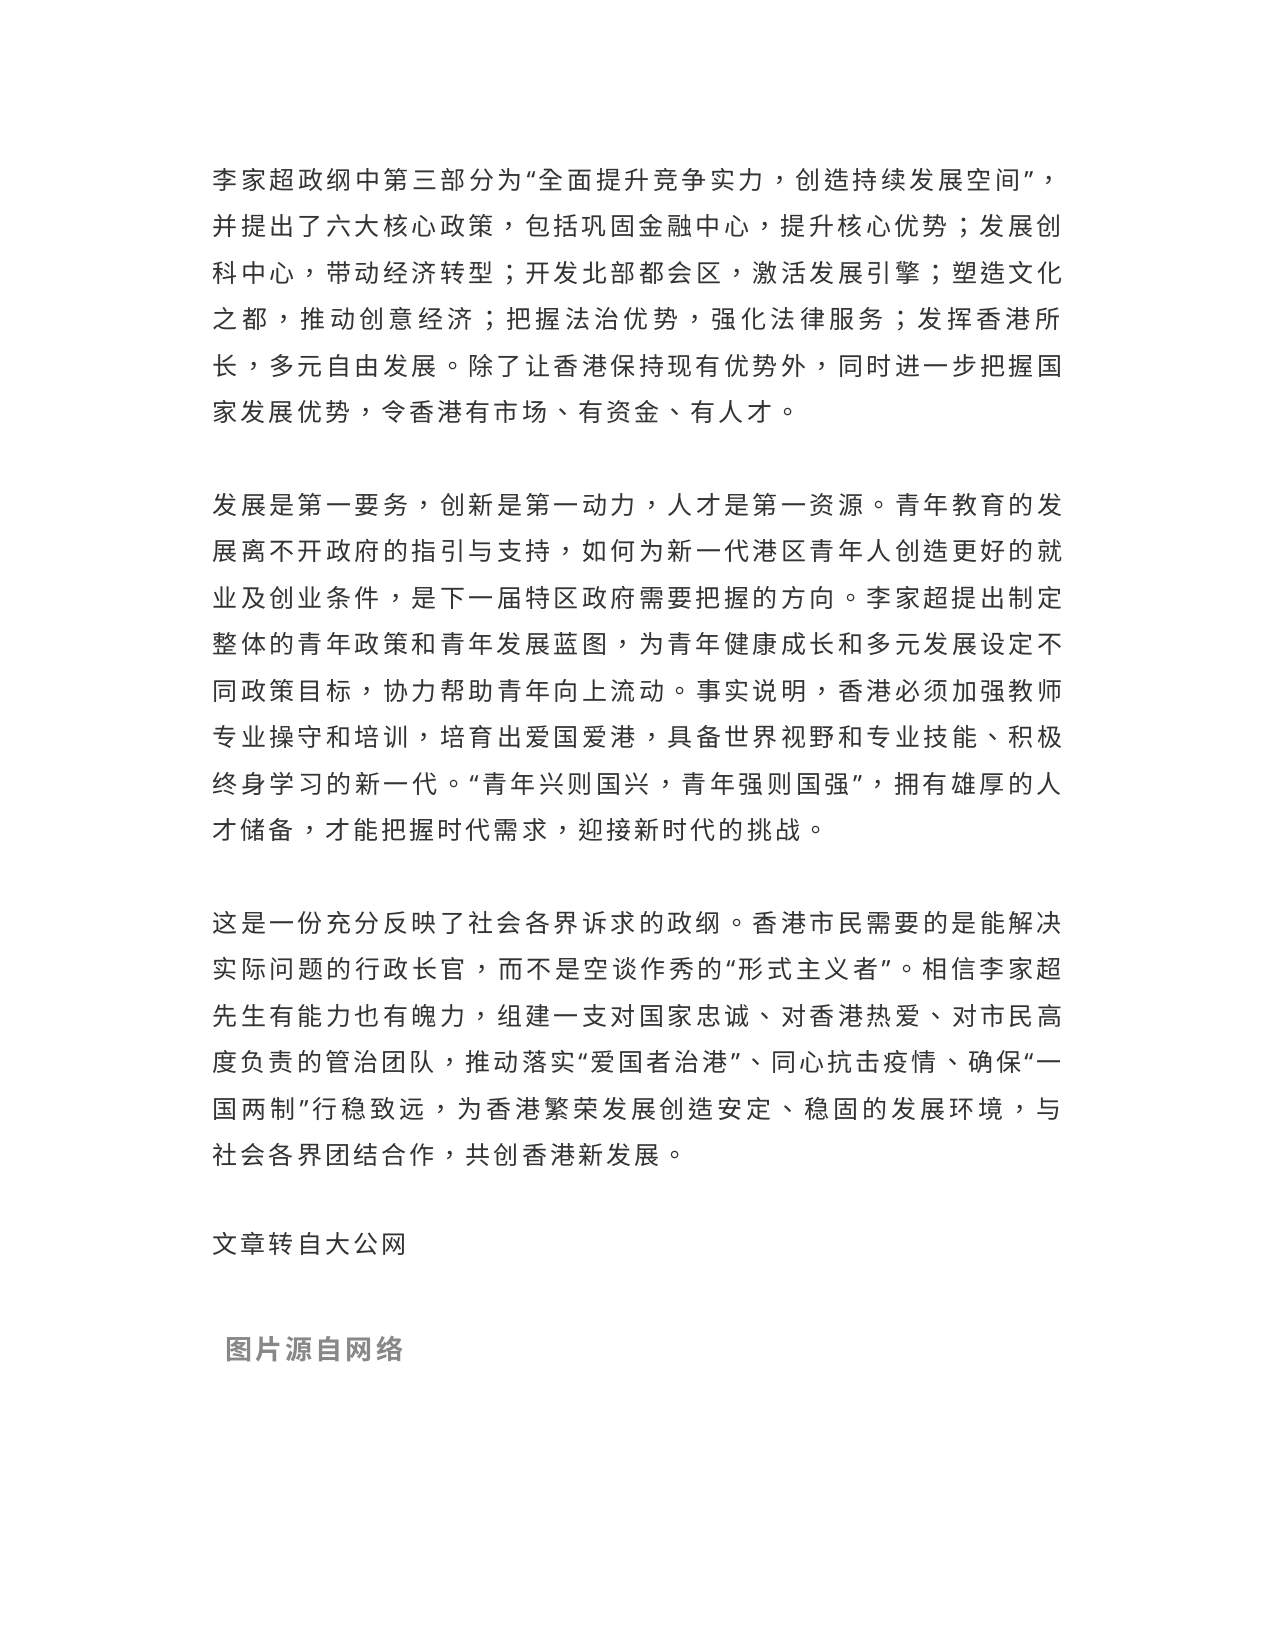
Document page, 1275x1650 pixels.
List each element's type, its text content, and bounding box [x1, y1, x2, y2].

text 李家超政纲中第三部分为“全面提升竞争实力，创造持续发展空间”，并提出了六大核心政策，包括巩固金融中心，提升核心优势；发展创科中心，带动经济转型；开发北部都会区，激活发展引擎；塑造文化之都，推动创意经济；把握法治优势，强化法律服务；发挥香港所长，多元自由发展。除了让香港保持现有优势外，同时进一步把握国家发展优势，令香港有市场、有资金、有人才。 [212, 150, 1062, 429]
text 发展是第一要务，创新是第一动力，人才是第一资源。青年教育的发展离不开政府的指引与支持，如何为新一代港区青年人创造更好的就业及创业条件，是下一届特区政府需要把握的方向。李家超提出制定整体的青年政策和青年发展蓝图，为青年健康成长和多元发展设定不同政策目标，协力帮助青年向上流动。事实说明，香港必须加强教师专业操守和培训，培育出爱国爱港，具备世界视野和专业技能、积极终身学习的新一代。“青年兴则国兴，青年强则国强”，拥有雄厚的人才储备，才能把握时代需求，迎接新时代的挑战。 [212, 475, 1062, 847]
text 这是一份充分反映了社会各界诉求的政纲。香港市民需要的是能解决实际问题的行政长官，而不是空谈作秀的“形式主义者”。相信李家超先生有能力也有魄力，组建一支对国家忠诚、对香港热爱、对市民高度负责的管治团队，推动落实“爱国者治港”、同心抗击疫情、确保“一国两制”行稳致远，为香港繁荣发展创造安定、稳固的发展环境，与社会各界团结合作，共创香港新发展。 [212, 893, 1062, 1172]
text 图片源自网络 [225, 1321, 1050, 1367]
text 文章转自大公网 [212, 1214, 1062, 1261]
